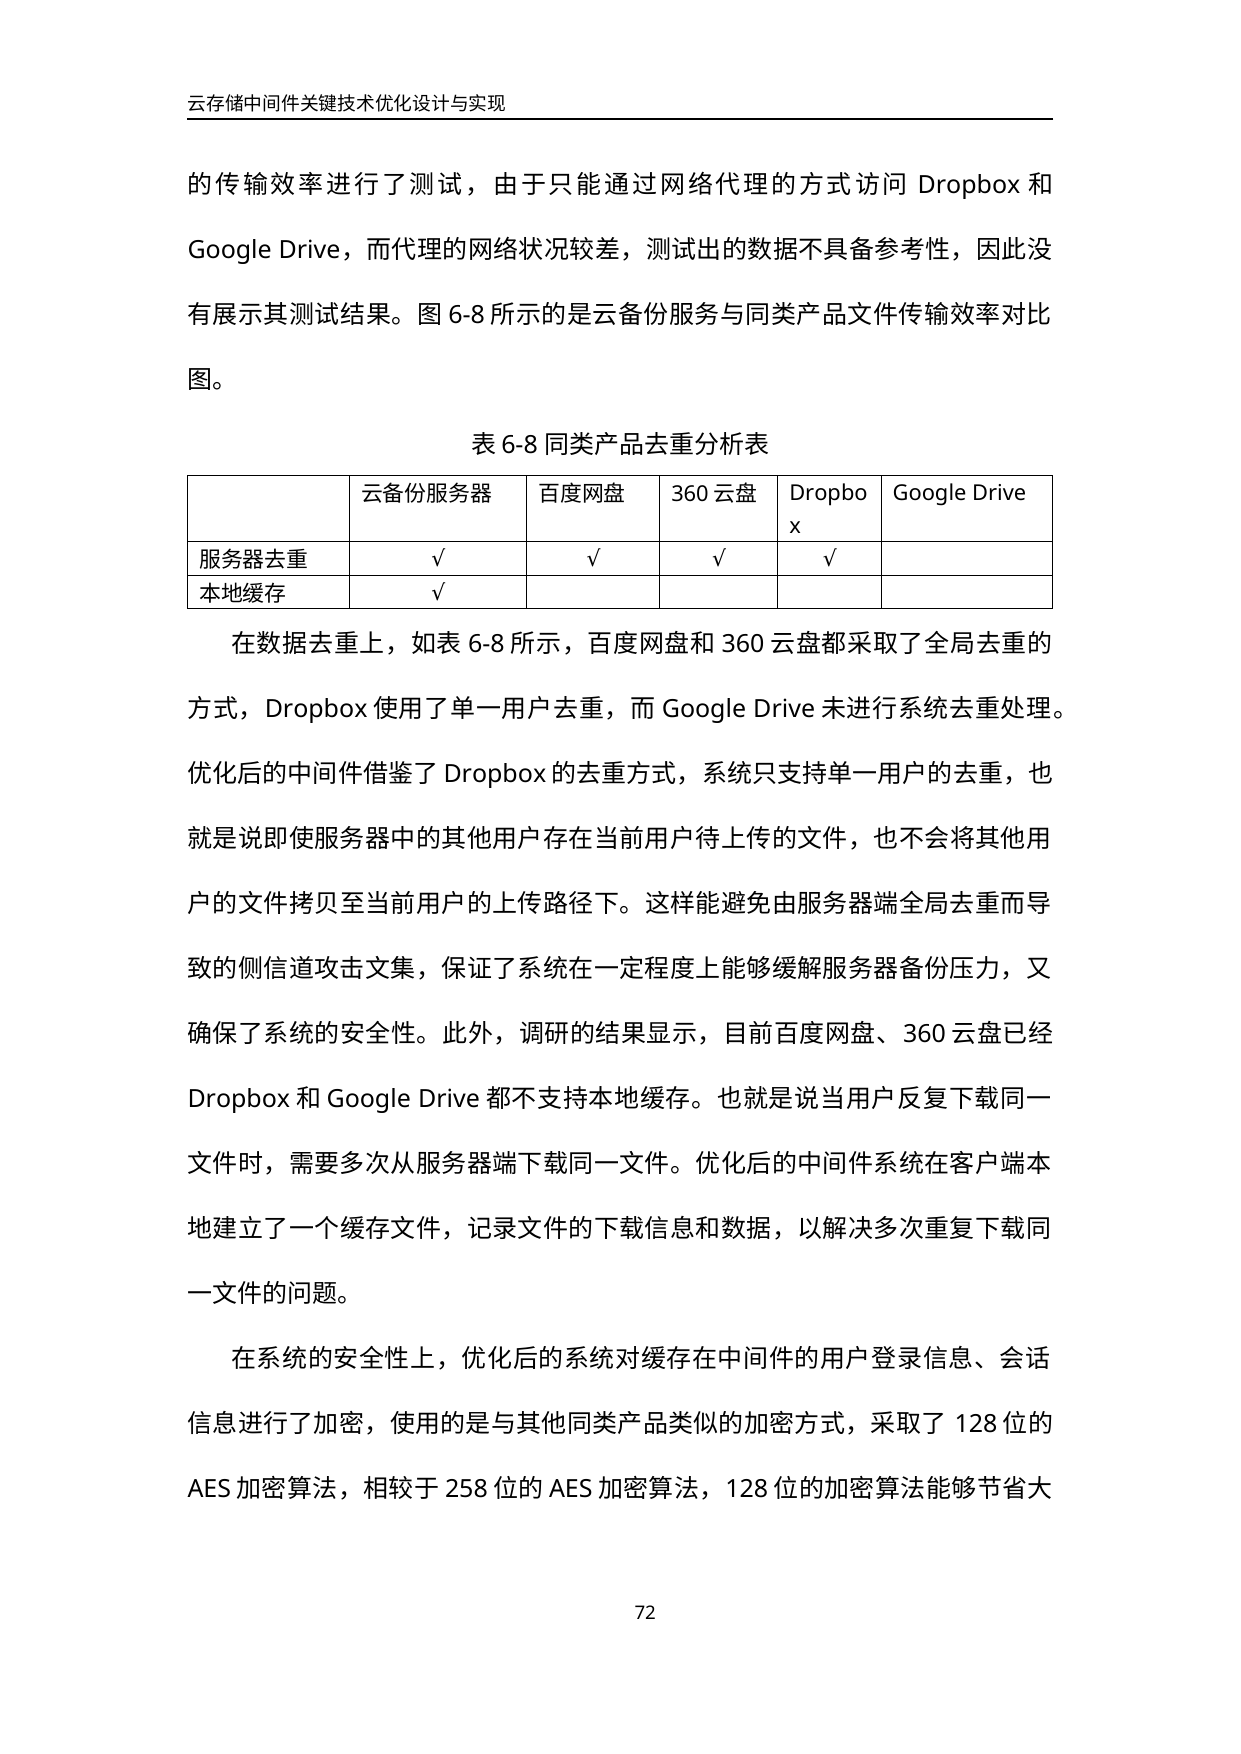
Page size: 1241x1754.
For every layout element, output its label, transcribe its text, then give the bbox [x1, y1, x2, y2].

table_header 百度网盘 [527, 476, 659, 541]
table_cell √ [527, 542, 659, 574]
table_header 360云盘 [660, 476, 777, 541]
table_header [188, 476, 349, 541]
table_header 云备份服务器 [350, 476, 526, 541]
table_cell [778, 576, 881, 608]
table_cell √ [350, 576, 526, 608]
table_cell 本地缓存 [188, 576, 349, 608]
table_cell [882, 542, 1052, 574]
table_cell [527, 576, 659, 608]
text 表6-8 同类产品去重分析表 [187, 410, 1053, 475]
table_header Google Drive [882, 476, 1052, 541]
table_cell √ [778, 542, 881, 574]
table_cell [660, 576, 777, 608]
table_cell √ [660, 542, 777, 574]
text 在数据去重上，如表6-8所示，百度网盘和360云盘都采取了全局去重的方式，Dropbox使用了单一用户去重，而Google Drive未进行系统去重处理。优化后的中间件借鉴了Dropbox的去重方式，系统只支持单一用户的去重，也就是说即使服务器中的其他用户存在当前用户待上传的文件，也不会将其他用户的文件拷贝至当前用户的上传路径下。这样能避免由服务器端全局去重而导致的侧信道攻击文集，保证了系统在一定程度上能够缓解服务器备份压力，又确保了系统的安全性。此外，调研的结果显示，目前百度网盘、360云盘已经Dropbox和Google Drive都不支持本地缓存。也就是说当用户反复下载同一文件时，需要多次从服务器端下载同一文件。优化后的中间件系统在客户端本地建立了一个缓存文件，记录文件的下载信息和数据，以解决多次重复下载同一文件的问题。 [187, 609, 1053, 1324]
table_cell [882, 576, 1052, 608]
table_header Dropbox [778, 476, 881, 541]
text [187, 1324, 1053, 1519]
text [187, 150, 1053, 410]
table_cell √ [350, 542, 526, 574]
table_cell 服务器去重 [188, 542, 349, 574]
